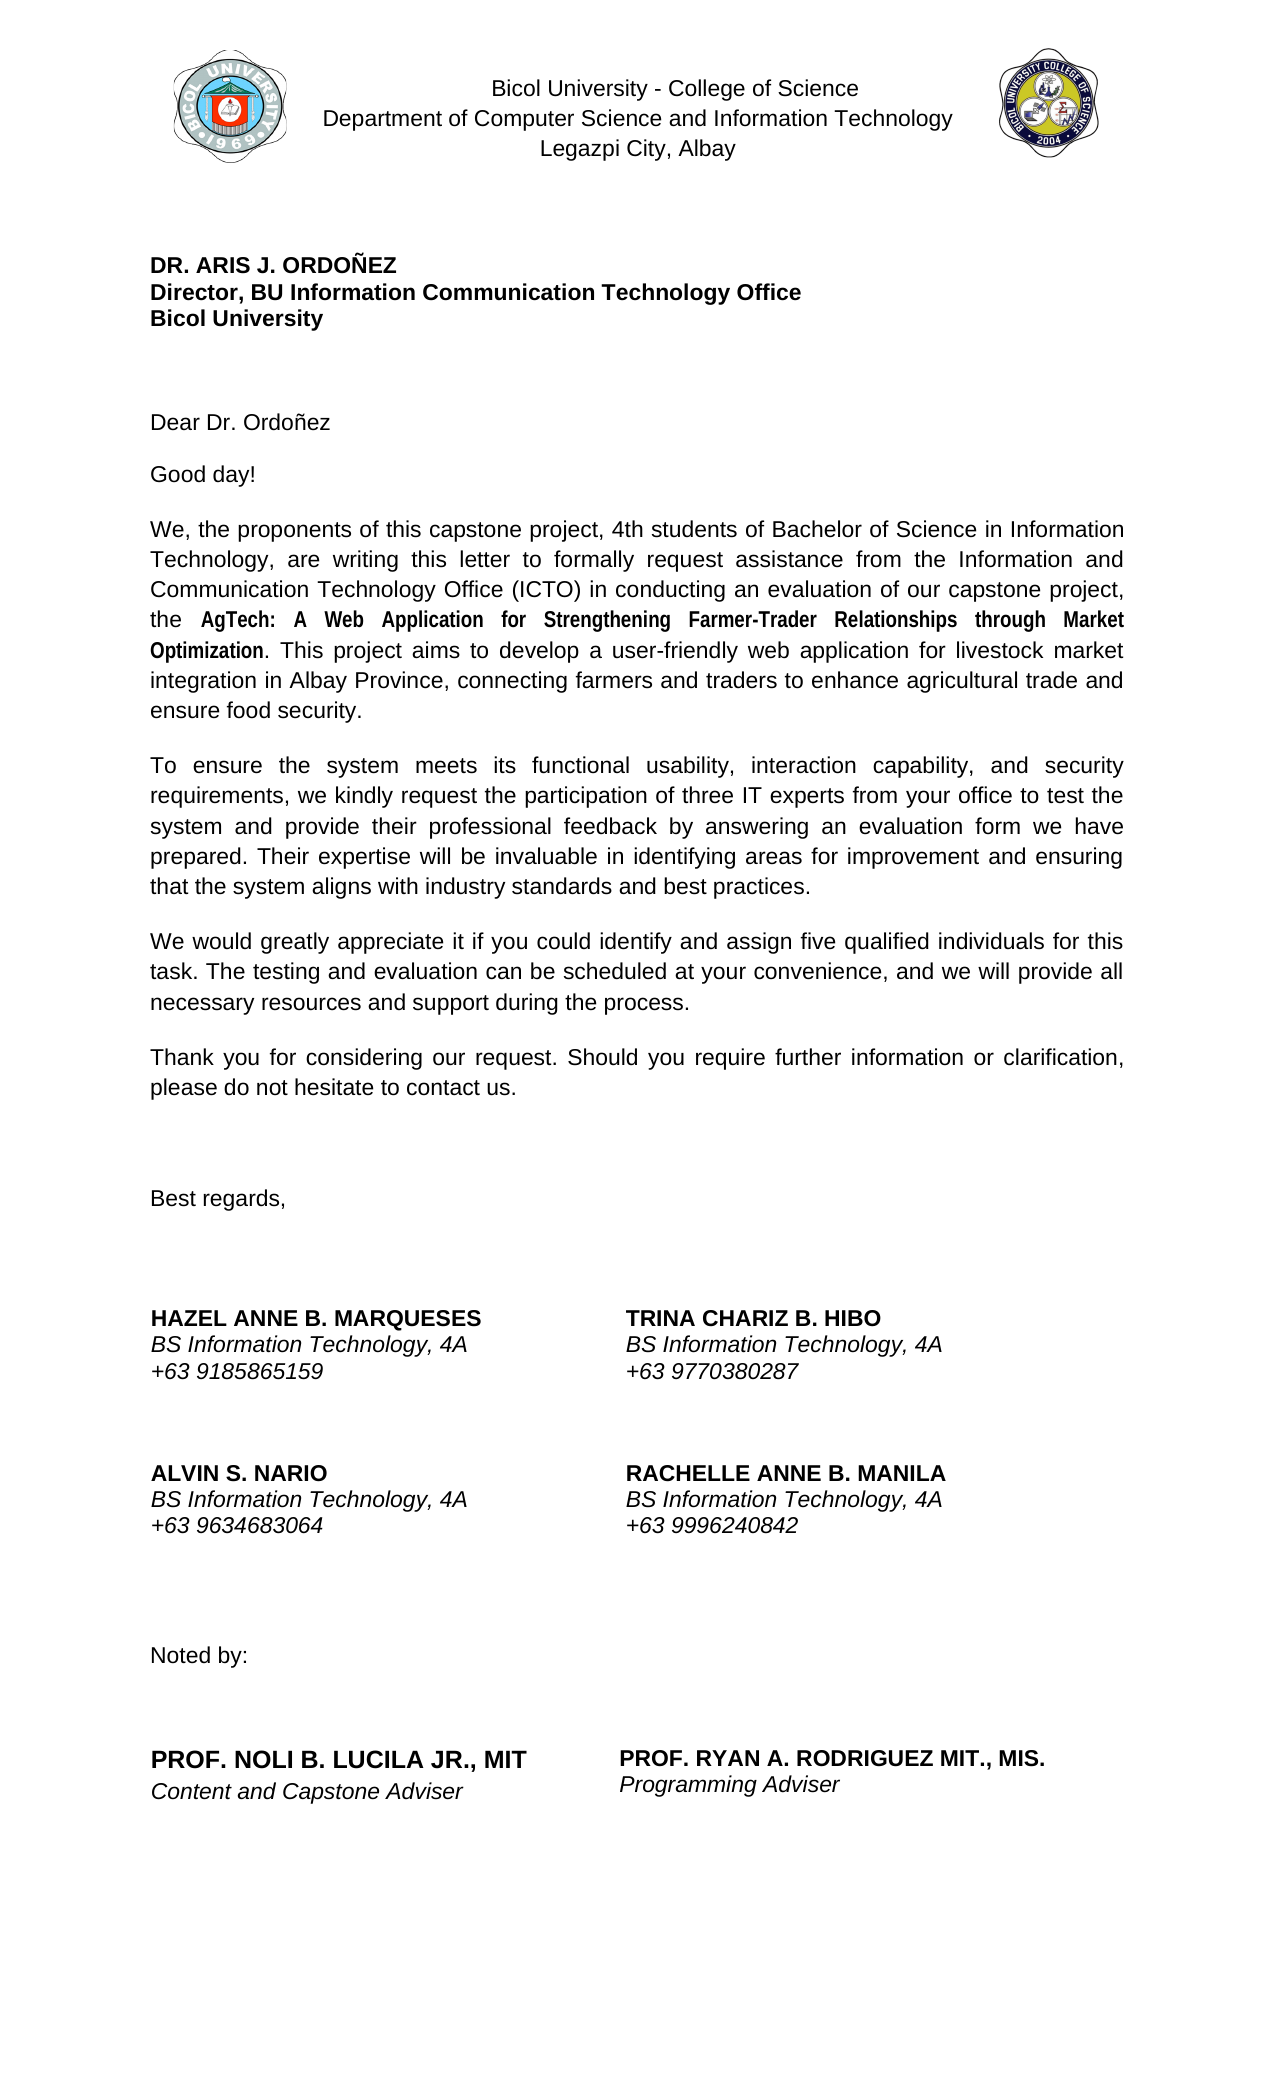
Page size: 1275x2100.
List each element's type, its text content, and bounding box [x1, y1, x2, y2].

table_header HAZEL ANNE B. MARQUESES BS Information Technology, 4A +63 9185865159 [141, 1242, 614, 1394]
text To ensure the system meets its functional usability, interaction capability, and security requirements, we kindly request the participation of three IT experts from your office to test the system and provide their professional feedback by answering an evaluation form we have prepared. Their expertise will be invaluable in identifying areas for improvement and ensuring that the system aligns with industry standards and best practices. [150, 752, 1125, 899]
table_header TRINA CHARIZ B. HIBO BS Information Technology, 4A +63 9770380287 [616, 1242, 1125, 1394]
table_header PROF. RYAN A. RODRIGUEZ MIT., MIS. Programming Adviser [610, 1735, 1125, 1815]
picture [992, 46, 1106, 160]
text Thank you for considering our request. Should you require further information or clarification, please do not hesitate to contact us. [150, 1044, 1125, 1100]
text DR. ARIS J. ORDOÑEZ [150, 252, 1125, 279]
table_cell RACHELLE ANNE B. MANILA BS Information Technology, 4A +63 9996240842 [616, 1396, 1125, 1549]
text Good day! [150, 461, 1125, 487]
table_cell ALVIN S. NARIO BS Information Technology, 4A +63 9634683064 [141, 1396, 614, 1549]
picture [173, 50, 287, 163]
text Bicol University [150, 305, 1125, 358]
text Dear Dr. Ordoñez [150, 409, 1125, 436]
table_header PROF. NOLI B. LUCILA JR., MIT Content and Capstone Adviser [141, 1735, 608, 1815]
text We would greatly appreciate it if you could identify and assign five qualified individuals for this task. The testing and evaluation can be scheduled at your convenience, and we will provide all necessary resources and support during the process. [150, 928, 1125, 1015]
text Noted by: [150, 1642, 1125, 1668]
text Director, BU Information Communication Technology Office [150, 279, 1125, 305]
text Best regards, [150, 1184, 1125, 1211]
text We, the proponents of this capstone project, 4th students of Bachelor of Science in Information Technology, are writing this letter to formally request assistance from the Information and Communication Technology Office (ICTO) in conducting an evaluation of our capstone project, the AgTech: A Web Application for Strengthening Farmer-Trader Relationships through Market Optimization. This project aims to develop a user-friendly web application for livestock market integration in Albay Province, connecting farmers and traders to enhance agricultural trade and ensure food security. [150, 516, 1125, 723]
